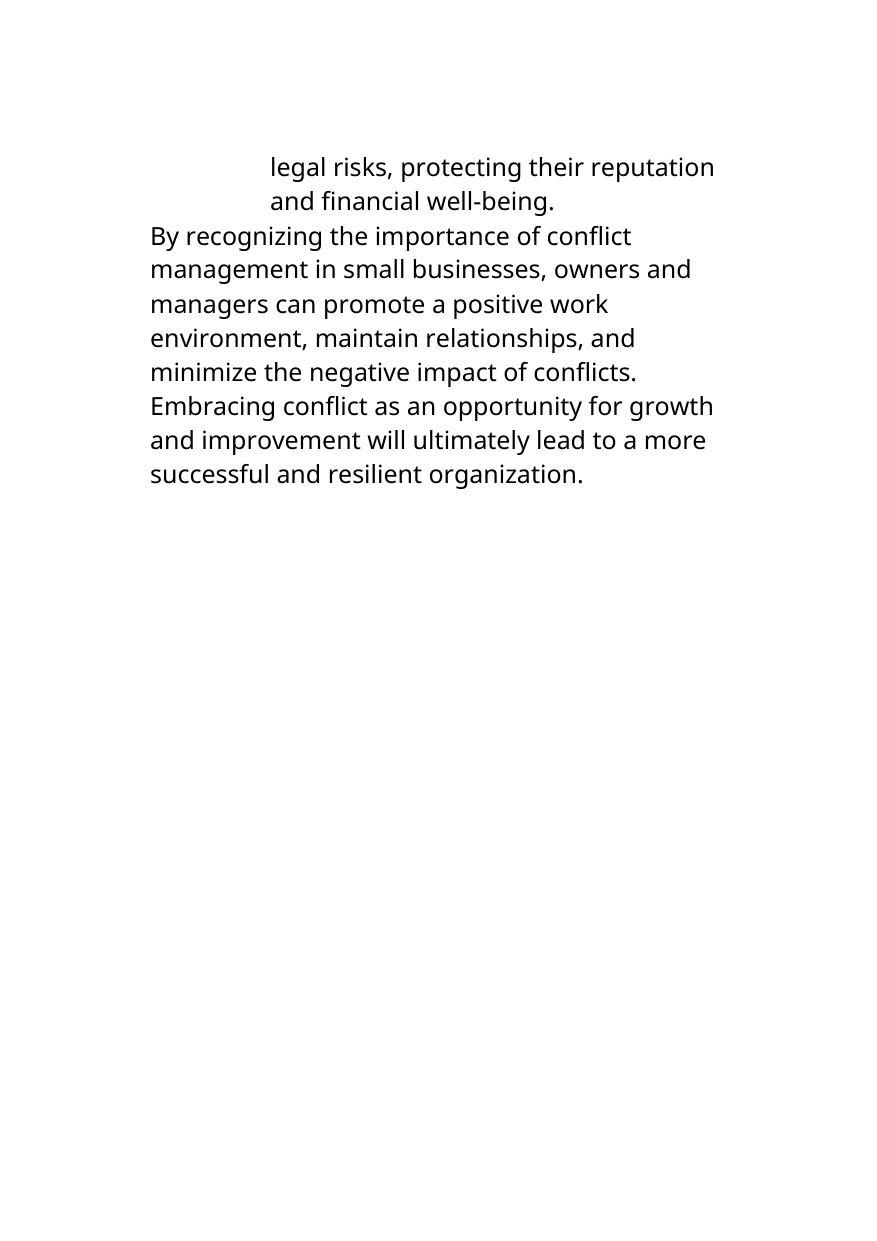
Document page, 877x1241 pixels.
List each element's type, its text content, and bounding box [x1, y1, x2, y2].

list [232, 150, 727, 218]
text By recognizing the importance of conflict management in small businesses, owners and managers can promote a positive work environment, maintain relationships, and minimize the negative impact of conflicts. Embracing conflict as an opportunity for growth and improvement will ultimately lead to a more successful and resilient organization. [150, 218, 727, 491]
